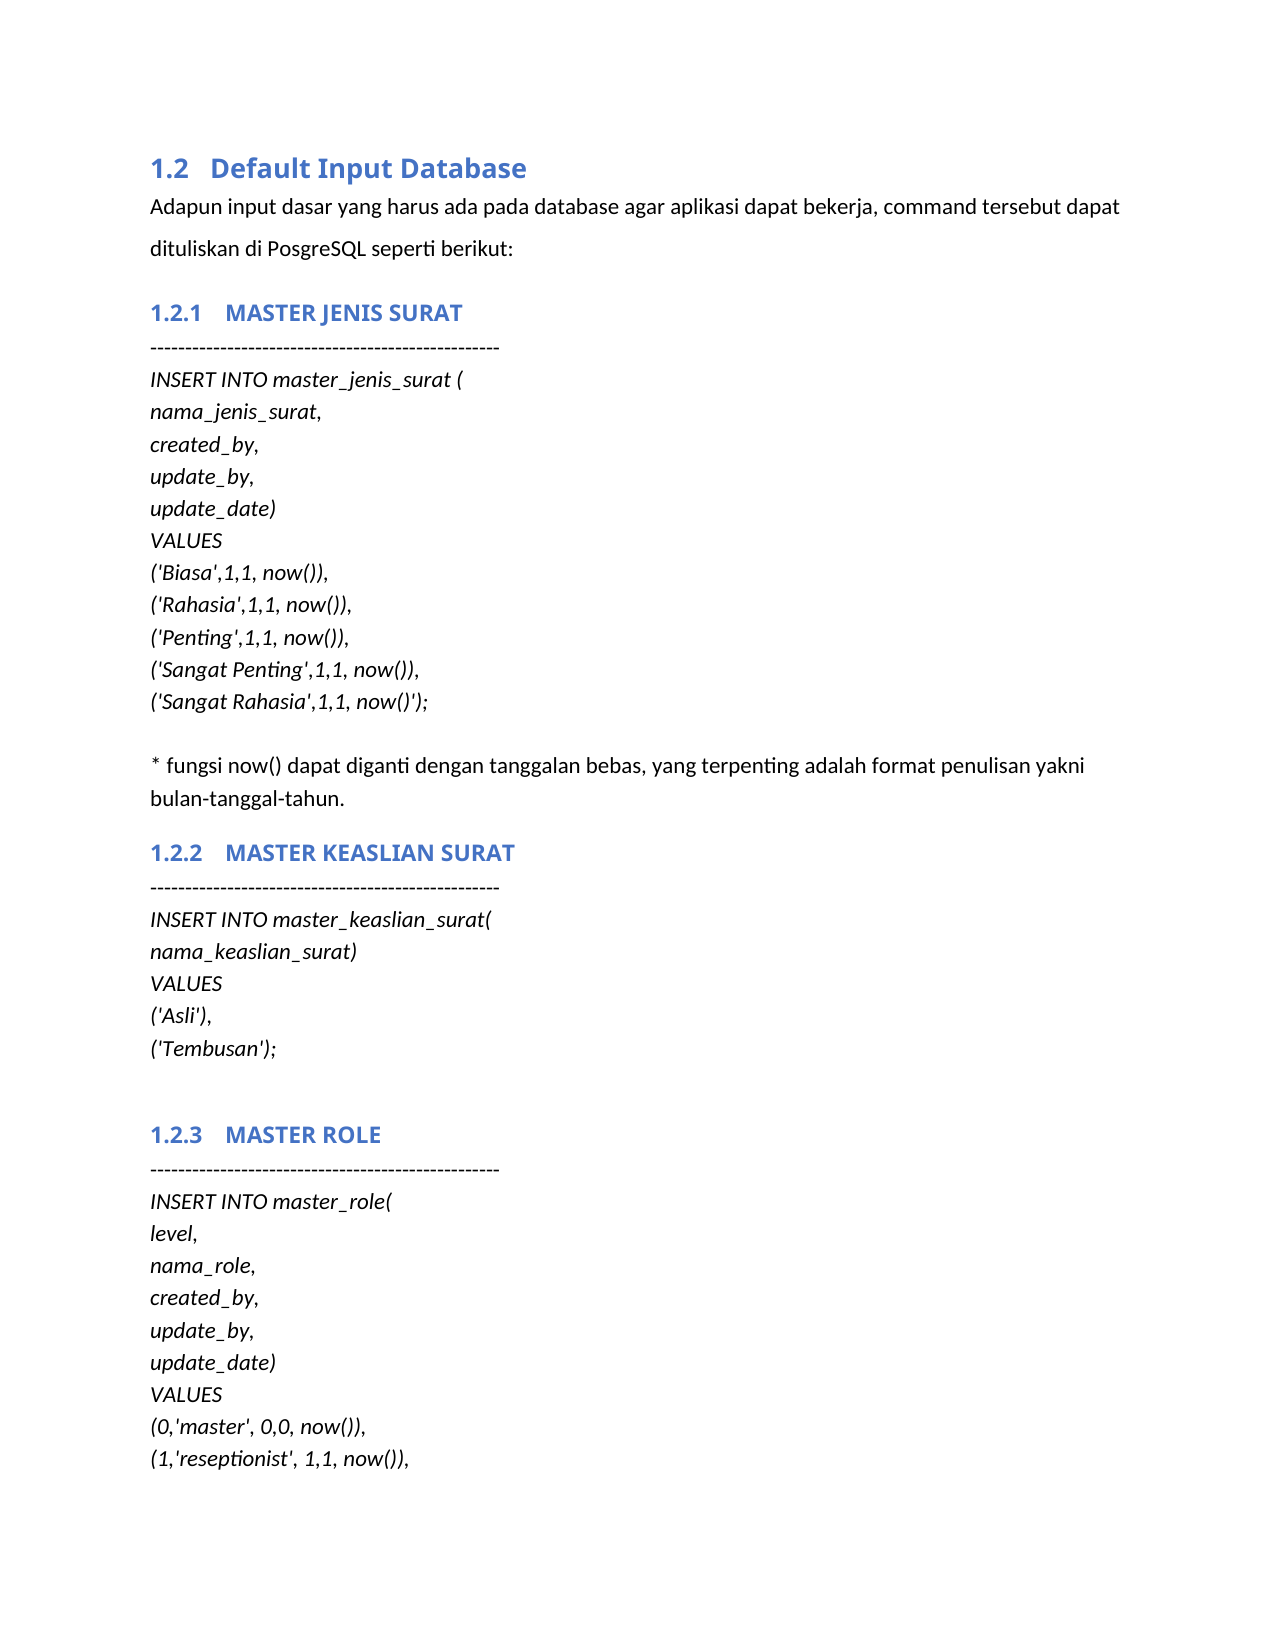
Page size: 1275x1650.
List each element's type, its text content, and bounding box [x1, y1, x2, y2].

text -------------------------------------------------- [150, 1155, 1125, 1183]
text update_by, [150, 462, 1125, 490]
text (1,'reseptionist', 1,1, now()), [150, 1444, 1125, 1472]
text ('Sangat Penting',1,1, now()), [150, 655, 1125, 683]
text ('Sangat Rahasia',1,1, now()'); [150, 687, 1125, 715]
subtitle MASTER ROLE [150, 1119, 1125, 1150]
text ('Asli'), [150, 1001, 1125, 1029]
text Adapun input dasar yang harus ada pada database agar aplikasi dapat bekerja, command tersebut dapat dituliskan di PosgreSQL seperti berikut: [150, 192, 1125, 262]
text update_date) [150, 1348, 1125, 1376]
text created_by, [150, 430, 1125, 458]
text -------------------------------------------------- [150, 873, 1125, 901]
text ('Rahasia',1,1, now()), [150, 591, 1125, 619]
text -------------------------------------------------- [150, 333, 1125, 361]
text created_by, [150, 1283, 1125, 1312]
subtitle Default Input Database [150, 150, 1125, 187]
text ('Tembusan'); [150, 1034, 1125, 1062]
text INSERT INTO master_role( [150, 1187, 1125, 1215]
text nama_keaslian_surat) [150, 937, 1125, 965]
text VALUES [150, 969, 1125, 997]
text (0,'master', 0,0, now()), [150, 1412, 1125, 1440]
text nama_role, [150, 1251, 1125, 1279]
text ('Biasa',1,1, now()), [150, 558, 1125, 586]
text nama_jenis_surat, [150, 397, 1125, 426]
text ('Penting',1,1, now()), [150, 623, 1125, 651]
text update_by, [150, 1316, 1125, 1344]
subtitle MASTER JENIS SURAT [150, 297, 1125, 328]
text * fungsi now() dapat diganti dengan tanggalan bebas, yang terpenting adalah format penulisan yakni bulan-tanggal-tahun. [150, 752, 1125, 812]
text level, [150, 1219, 1125, 1247]
text INSERT INTO master_jenis_surat ( [150, 365, 1125, 393]
text VALUES [150, 1380, 1125, 1408]
text update_date) [150, 494, 1125, 522]
text VALUES [150, 526, 1125, 554]
subtitle MASTER KEASLIAN SURAT [150, 837, 1125, 868]
text INSERT INTO master_keaslian_surat( [150, 905, 1125, 933]
